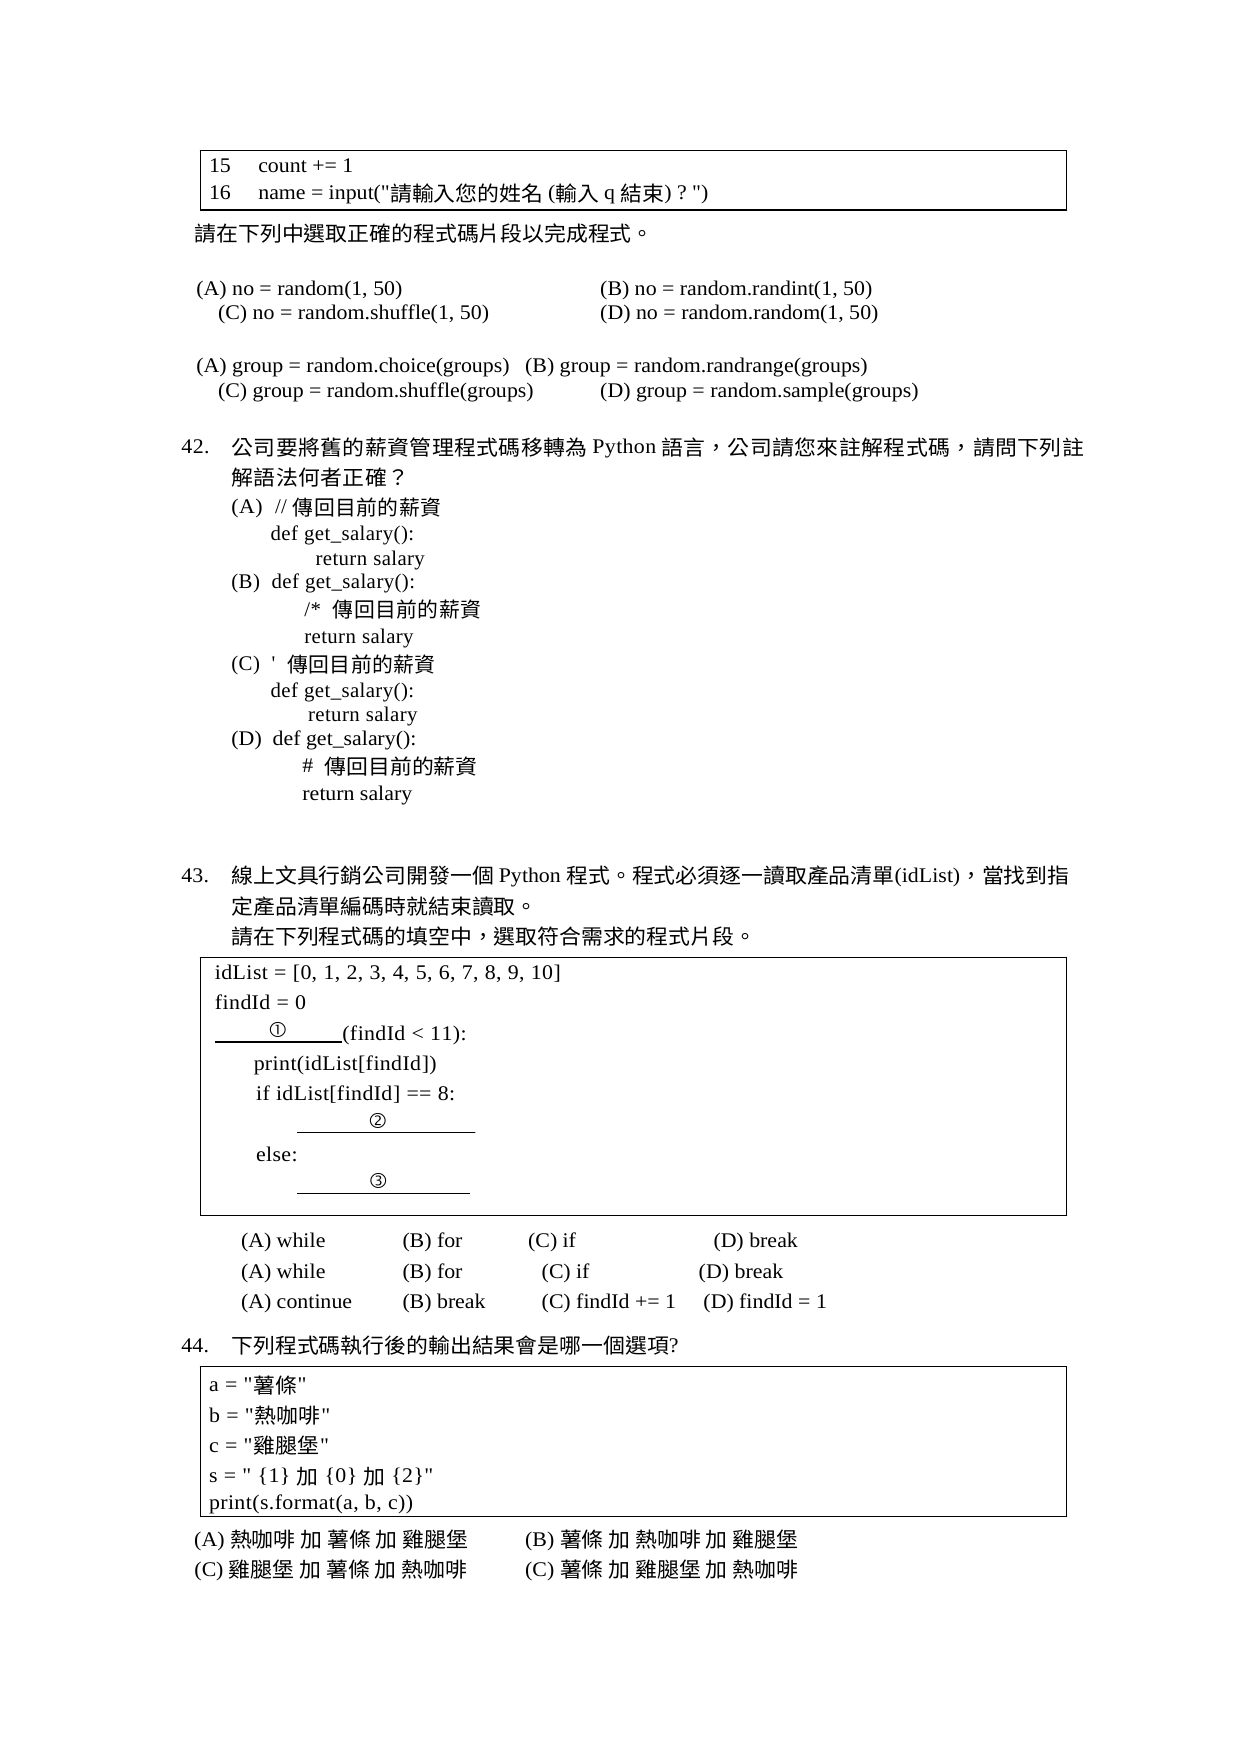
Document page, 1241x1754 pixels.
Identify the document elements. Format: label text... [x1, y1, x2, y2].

text . [201, 1169, 1066, 1215]
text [201, 151, 1066, 209]
text (A) continue (B) break (C) findId += 1 (D) findId = 1 [194, 1289, 1090, 1313]
text (A) group = random.choice(groups) (B) group = random.randrange(groups) (C) group = random.shuffle(groups) (D) group = random.sample(groups) [191, 353, 1090, 402]
text if idList[findId] == 8: [201, 1078, 1066, 1105]
text else: [201, 1138, 1066, 1166]
text (A) 熱咖啡 加 薯條 加 雞腿堡 (B) 薯條 加 熱咖啡 加 雞腿堡 (C) 雞腿堡 加 薯條 加 熱咖啡 (C) 薯條 加 雞腿堡 加 熱咖啡 [194, 1523, 1090, 1584]
text (findId < 11): [201, 1017, 1066, 1044]
text (A) no = random(1, 50) (B) no = random.randint(1, 50) (C) no = random.shuffle(1, 50) (D) no = random.random(1, 50) [191, 276, 1090, 324]
text a = "薯條" b = "熱咖啡" c = "雞腿堡" s = " {1} 加 {0} 加 {2}" print(s.format(a, b, c)) [201, 1367, 1066, 1516]
text idList = [0, 1, 2, 3, 4, 5, 6, 7, 8, 9, 10] [201, 958, 1066, 984]
text . [201, 1108, 1066, 1135]
list 下列程式碼執行後的輸出結果會是哪一個選項? [181, 1330, 1090, 1360]
text findId = 0 [201, 987, 1066, 1014]
text print(idList[findId]) [201, 1048, 1066, 1075]
list 線上文具行銷公司開發一個 Python 程式。程式必須逐一讀取產品清單(idList)，當找到指定產品清單編碼時就結束讀取。 請在下列程式碼的填空中，選取符合需求的程式片段。 [181, 860, 1090, 950]
text (A) while (B) for (C) if (D) break [194, 1259, 1090, 1283]
text (A) while (B) for (C) if (D) break [194, 1228, 1090, 1252]
list 公司要將舊的薪資管理程式碼移轉為Python語言，公司請您來註解程式碼，請問下列註解語法何者正確？ (A) // 傳回目前的薪資 def get_salary(): return salary (B) def get_salary(): /* 傳回目前的薪資 return salary (C) ' 傳回目前的薪資 def get_salary(): return salary (D) def get_salary(): # 傳回目前的薪資 return salary [181, 431, 1090, 804]
text 請在下列中選取正確的程式碼片段以完成程式。 [194, 217, 1090, 247]
